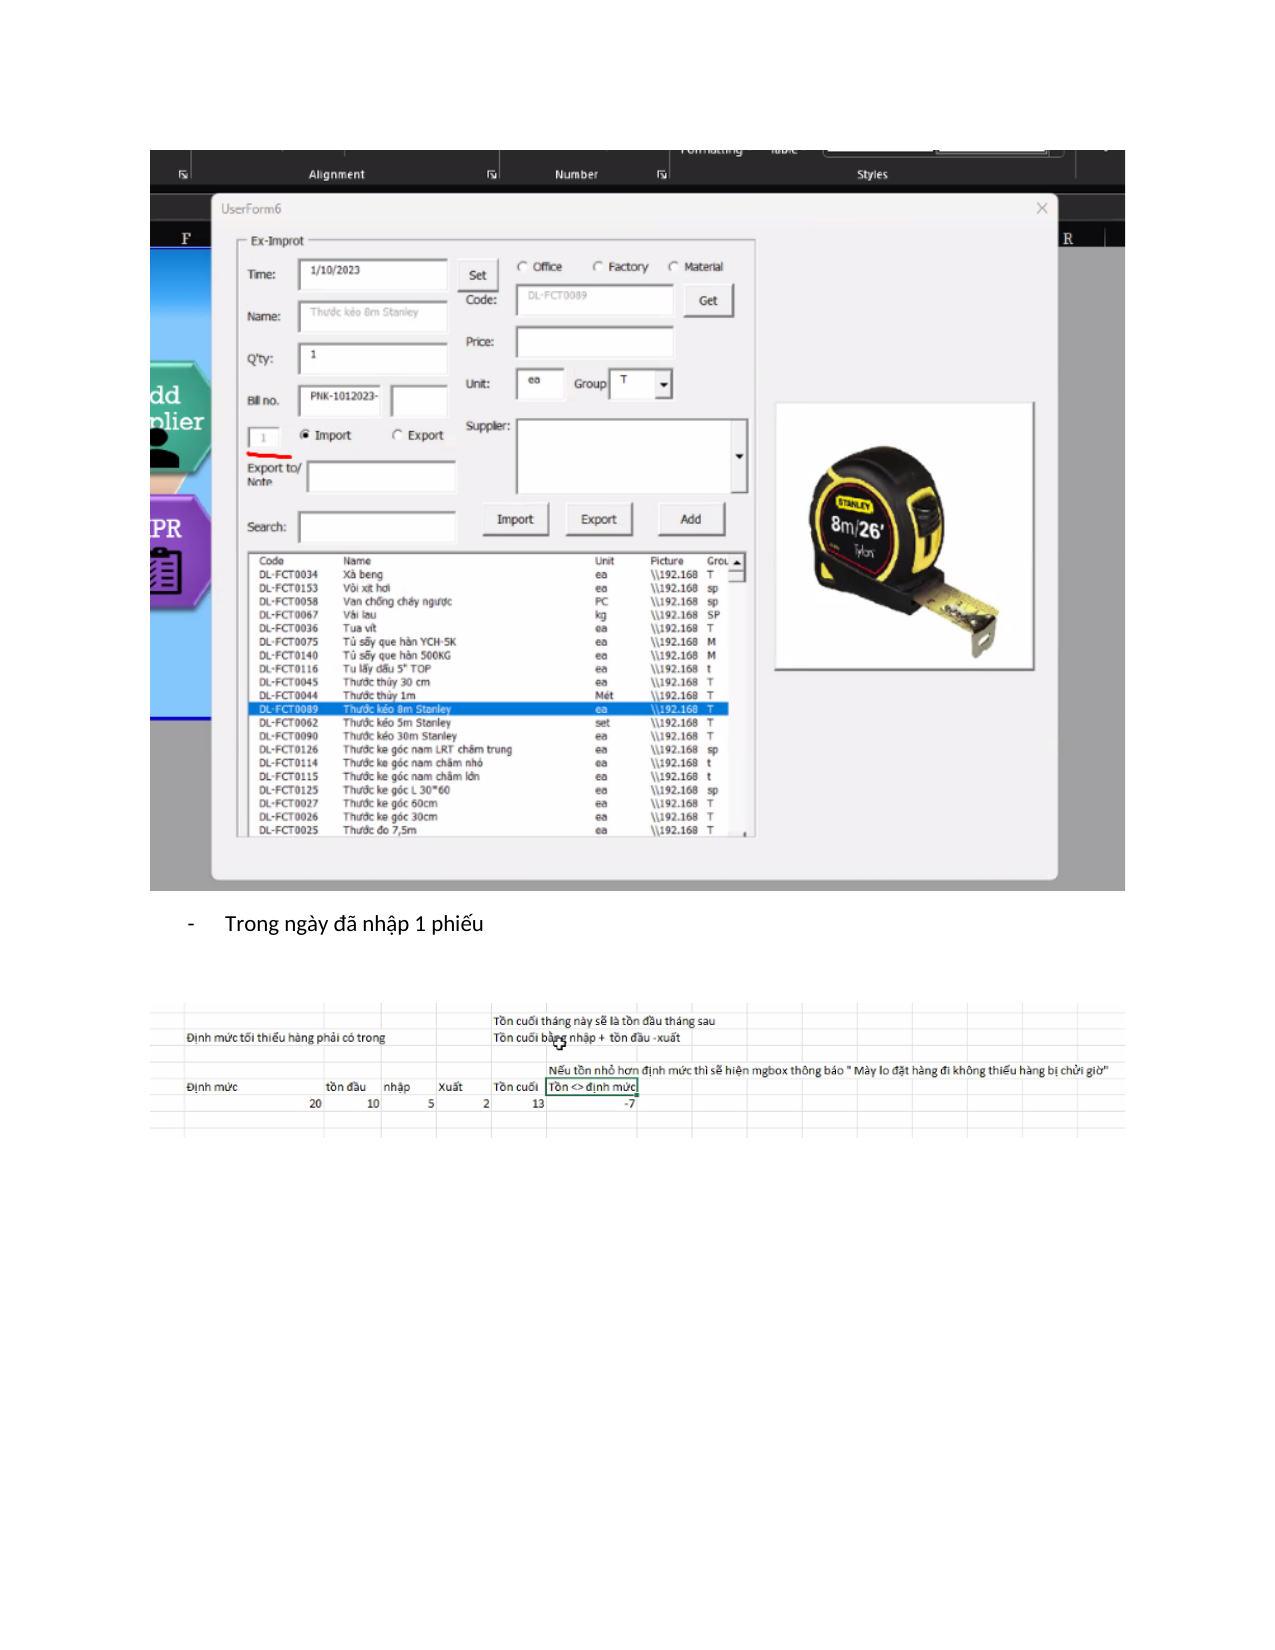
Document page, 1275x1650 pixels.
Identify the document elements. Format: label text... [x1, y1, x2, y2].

picture [150, 1003, 1125, 1138]
list Trong ngày đã nhập 1 phiếu [187, 909, 1125, 937]
picture [150, 150, 1125, 891]
